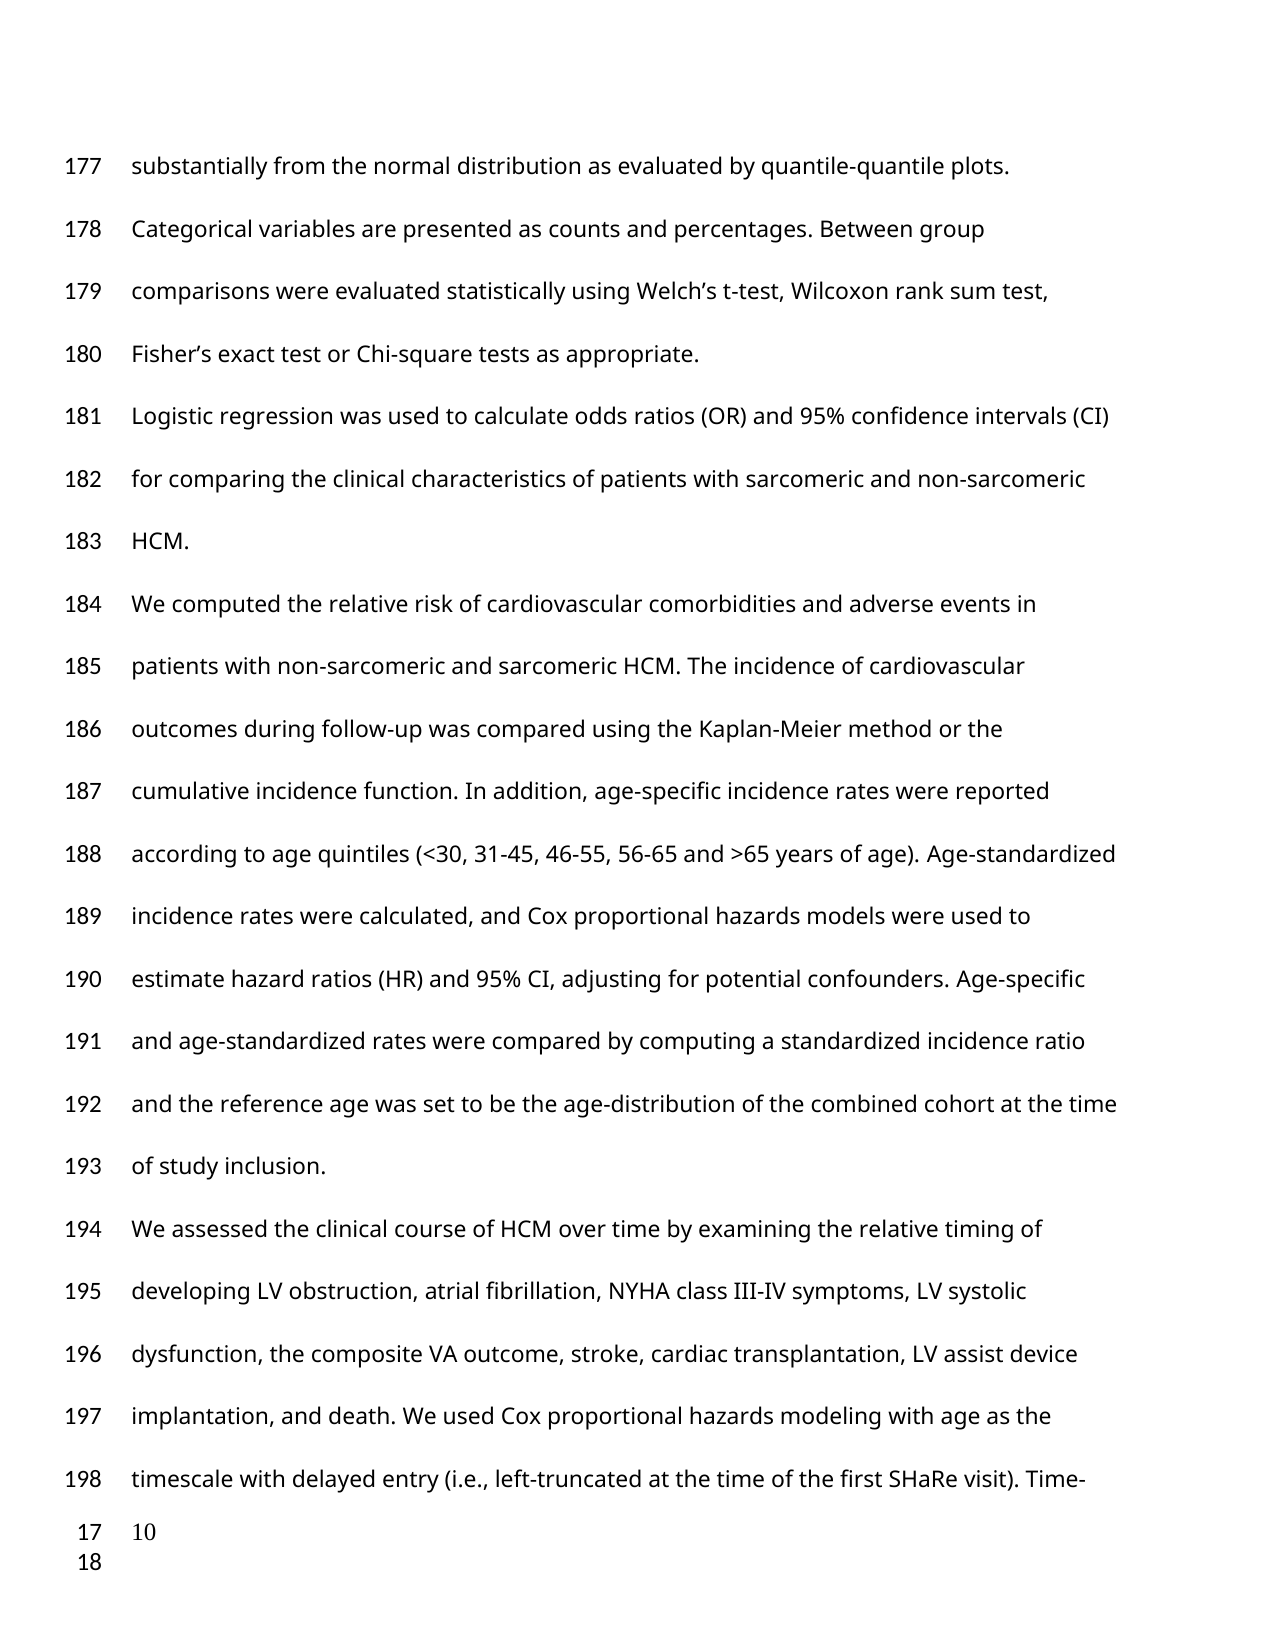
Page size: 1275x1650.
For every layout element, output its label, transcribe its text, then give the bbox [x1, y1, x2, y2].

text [131, 150, 1125, 369]
text We computed the relative risk of cardiovascular comorbidities and adverse events in patients with non-sarcomeric and sarcomeric HCM. The incidence of cardiovascular outcomes during follow-up was compared using the Kaplan-Meier method or the cumulative incidence function. In addition, age-specific incidence rates were reported according to age quintiles (<30, 31-45, 46-55, 56-65 and >65 years of age). Age-standardized incidence rates were calculated, and Cox proportional hazards models were used to estimate hazard ratios (HR) and 95% CI, adjusting for potential confounders. Age-specific and age-standardized rates were compared by computing a standardized incidence ratio and the reference age was set to be the age-distribution of the combined cohort at the time of study inclusion. [131, 587, 1125, 1181]
text Logistic regression was used to calculate odds ratios (OR) and 95% confidence intervals (CI) for comparing the clinical characteristics of patients with sarcomeric and non-sarcomeric HCM. [131, 400, 1125, 556]
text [131, 1212, 1125, 1494]
